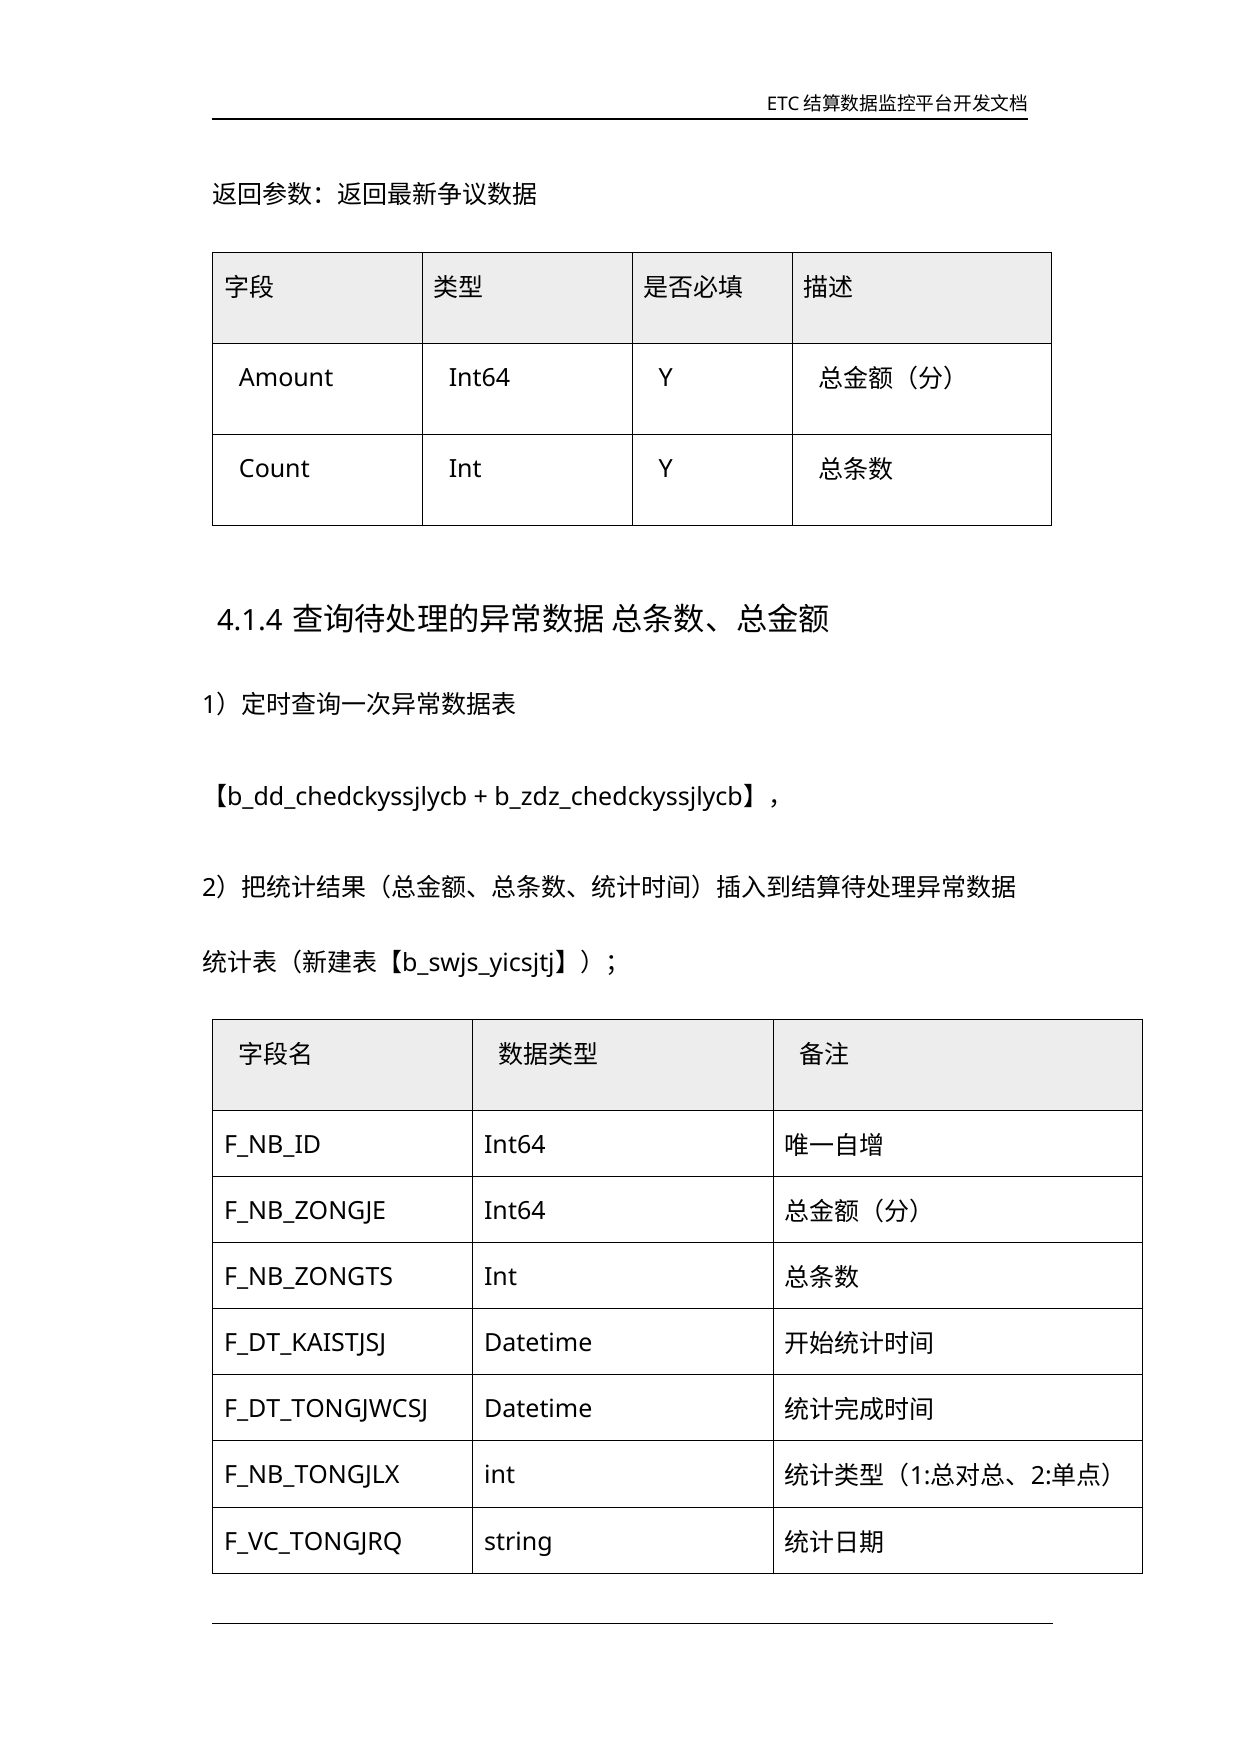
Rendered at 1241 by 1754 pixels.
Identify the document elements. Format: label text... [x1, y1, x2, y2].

table_cell F_VC_TONGJRQ [213, 1508, 472, 1573]
table_cell F_NB_TONGJLX [213, 1441, 472, 1507]
text 【b_dd_chedckyssjlycb + b_zdz_chedckyssjlycb】， [202, 762, 1028, 827]
table_cell Y [633, 344, 792, 434]
table_cell Count [213, 435, 422, 525]
text 返回参数：返回最新争议数据 [212, 161, 1028, 226]
table_cell int [473, 1441, 773, 1507]
table_header 类型 [423, 253, 632, 343]
table_cell Int [473, 1243, 773, 1308]
table_cell string [473, 1508, 773, 1573]
table_cell Datetime [473, 1309, 773, 1374]
table_cell Int64 [473, 1111, 773, 1176]
table_cell F_DT_KAISTJSJ [213, 1309, 472, 1374]
table_cell F_NB_ZONGJE [213, 1177, 472, 1242]
table_cell Int64 [473, 1177, 773, 1242]
table_cell 总金额（分） [793, 344, 1051, 434]
table_cell Y [633, 435, 792, 525]
table_header 字段名 [213, 1020, 472, 1110]
text 2）把统计结果（总金额、总条数、统计时间）插入到结算待处理异常数据统计表（新建表【b_swjs_yicsjtj】）； [202, 853, 1028, 993]
table_cell F_DT_TONGJWCSJ [213, 1375, 472, 1440]
table_cell 总条数 [774, 1243, 1142, 1308]
text 1）定时查询一次异常数据表 [202, 671, 1028, 736]
table_cell F_NB_ZONGTS [213, 1243, 472, 1308]
table_cell Datetime [473, 1375, 773, 1440]
table_cell 开始统计时间 [774, 1309, 1142, 1374]
table_cell Amount [213, 344, 422, 434]
table_cell Int64 [423, 344, 632, 434]
table_cell 统计日期 [774, 1508, 1142, 1573]
table_cell F_NB_ID [213, 1111, 472, 1176]
table_header 备注 [774, 1020, 1142, 1110]
table_cell 总金额（分） [774, 1177, 1142, 1242]
table_header 字段 [213, 253, 422, 343]
table_cell 总条数 [793, 435, 1051, 525]
table_cell 统计类型（1:总对总、2:单点） [774, 1441, 1142, 1507]
table_cell Int [423, 435, 632, 525]
subtitle 查询待处理的异常数据 总条数、总金额 [217, 585, 1028, 650]
table_header 是否必填 [633, 253, 792, 343]
table_cell 统计完成时间 [774, 1375, 1142, 1440]
table_cell 唯一自增 [774, 1111, 1142, 1176]
table_header 数据类型 [473, 1020, 773, 1110]
table_header 描述 [793, 253, 1051, 343]
